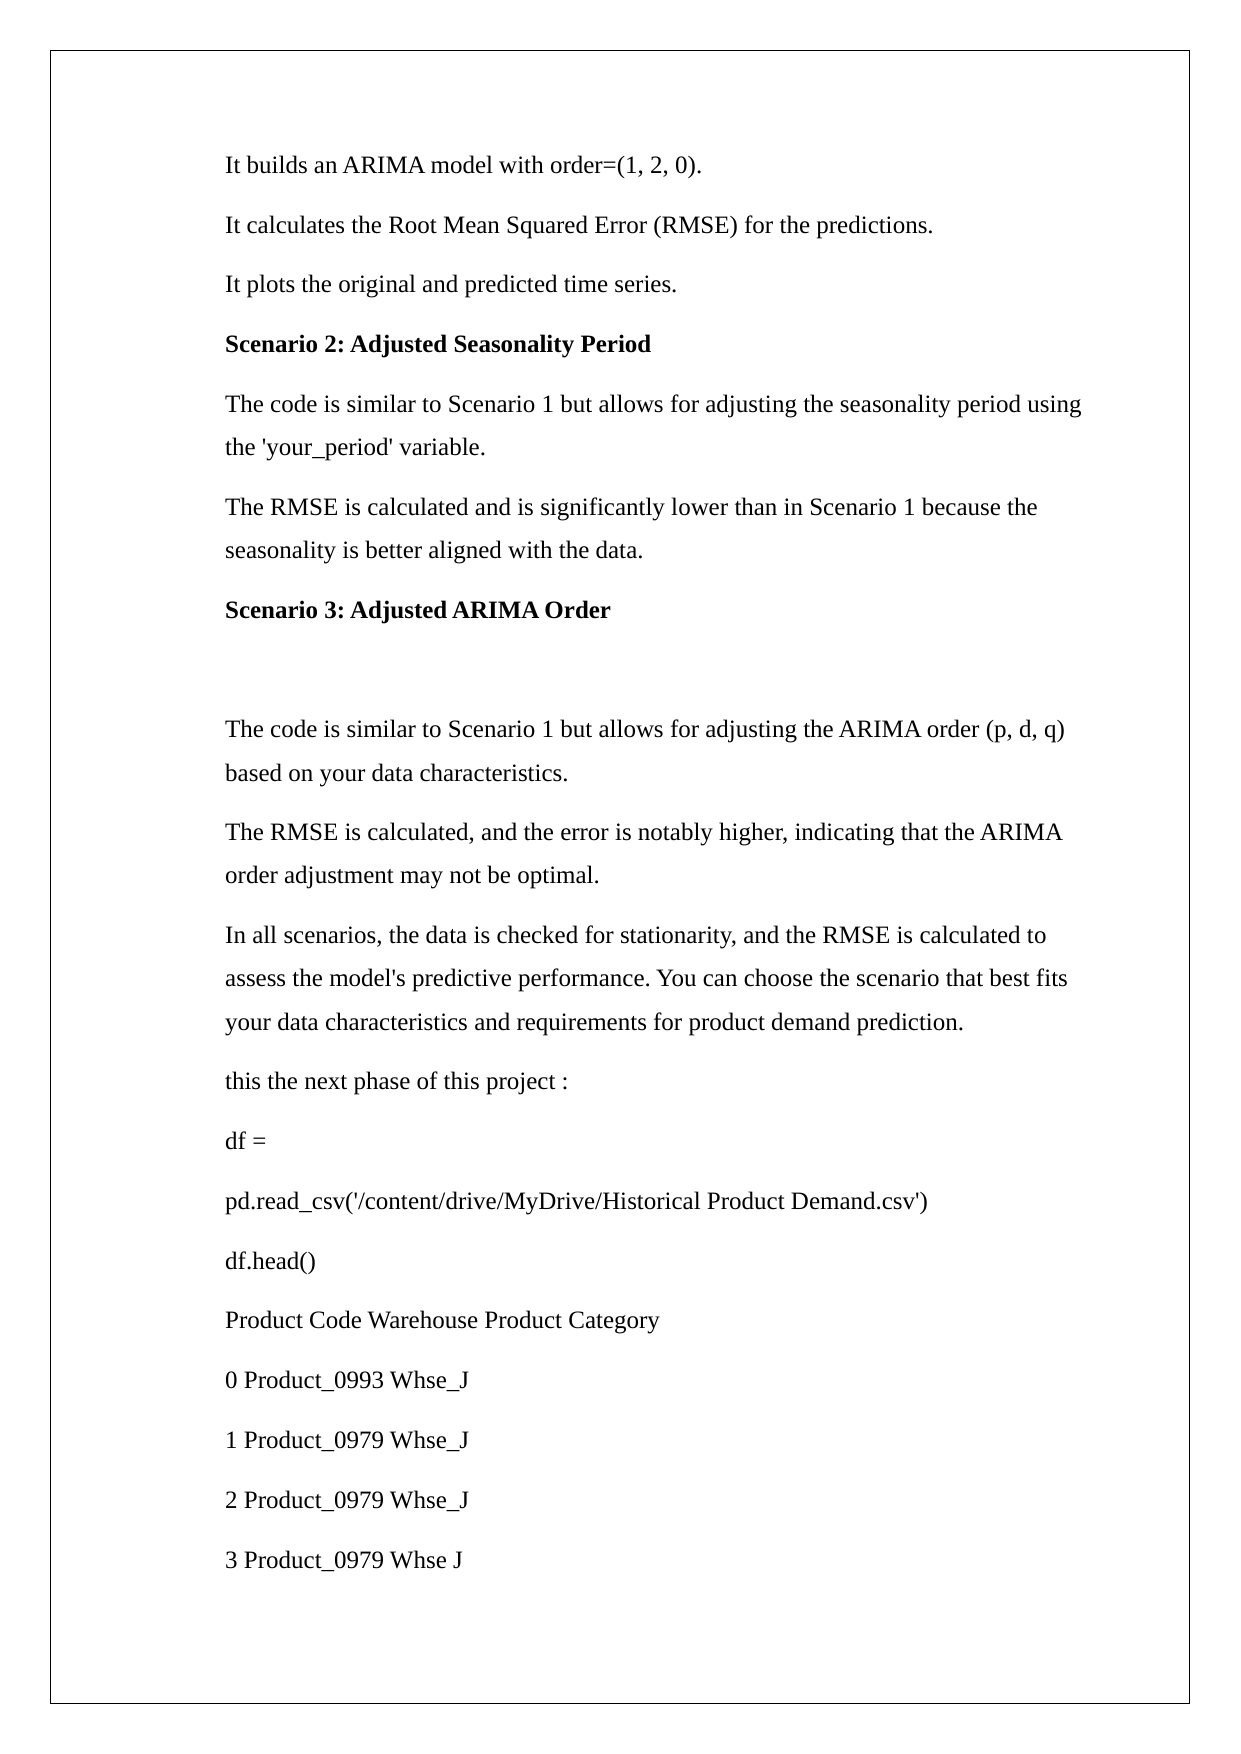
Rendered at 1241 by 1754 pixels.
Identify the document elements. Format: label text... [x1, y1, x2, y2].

text Scenario 2: Adjusted Seasonality Period [225, 329, 1090, 358]
text The code is similar to Scenario 1 but allows for adjusting the ARIMA order (p, d, q) based on your data characteristics. [225, 714, 1090, 786]
text 2 Product_0979 Whse_J [225, 1485, 1090, 1514]
text df = [225, 1126, 1090, 1155]
text 1 Product_0979 Whse_J [225, 1425, 1090, 1454]
text pd.read_csv('/content/drive/MyDrive/Historical Product Demand.csv') [225, 1186, 1090, 1215]
text It builds an ARIMA model with order=(1, 2, 0). [225, 150, 1090, 179]
text The RMSE is calculated and is significantly lower than in Scenario 1 because the seasonality is better aligned with the data. [225, 492, 1090, 564]
text this the next phase of this project : [225, 1066, 1090, 1095]
text 0 Product_0993 Whse_J [225, 1365, 1090, 1394]
text Product Code Warehouse Product Category [225, 1306, 1090, 1334]
text It calculates the Root Mean Squared Error (RMSE) for the predictions. [225, 210, 1090, 238]
text In all scenarios, the data is checked for stationarity, and the RMSE is calculated to assess the model's predictive performance. You can choose the scenario that best fits your data characteristics and requirements for product demand prediction. [225, 920, 1090, 1035]
text The code is similar to Scenario 1 but allows for adjusting the seasonality period using the 'your_period' variable. [225, 389, 1090, 461]
text The RMSE is calculated, and the error is notably higher, indicating that the ARIMA order adjustment may not be optimal. [225, 817, 1090, 889]
text df.head() [225, 1246, 1090, 1274]
text 3 Product_0979 Whse J [225, 1545, 1090, 1573]
text It plots the original and predicted time series. [225, 269, 1090, 298]
text Scenario 3: Adjusted ARIMA Order [225, 595, 1090, 624]
